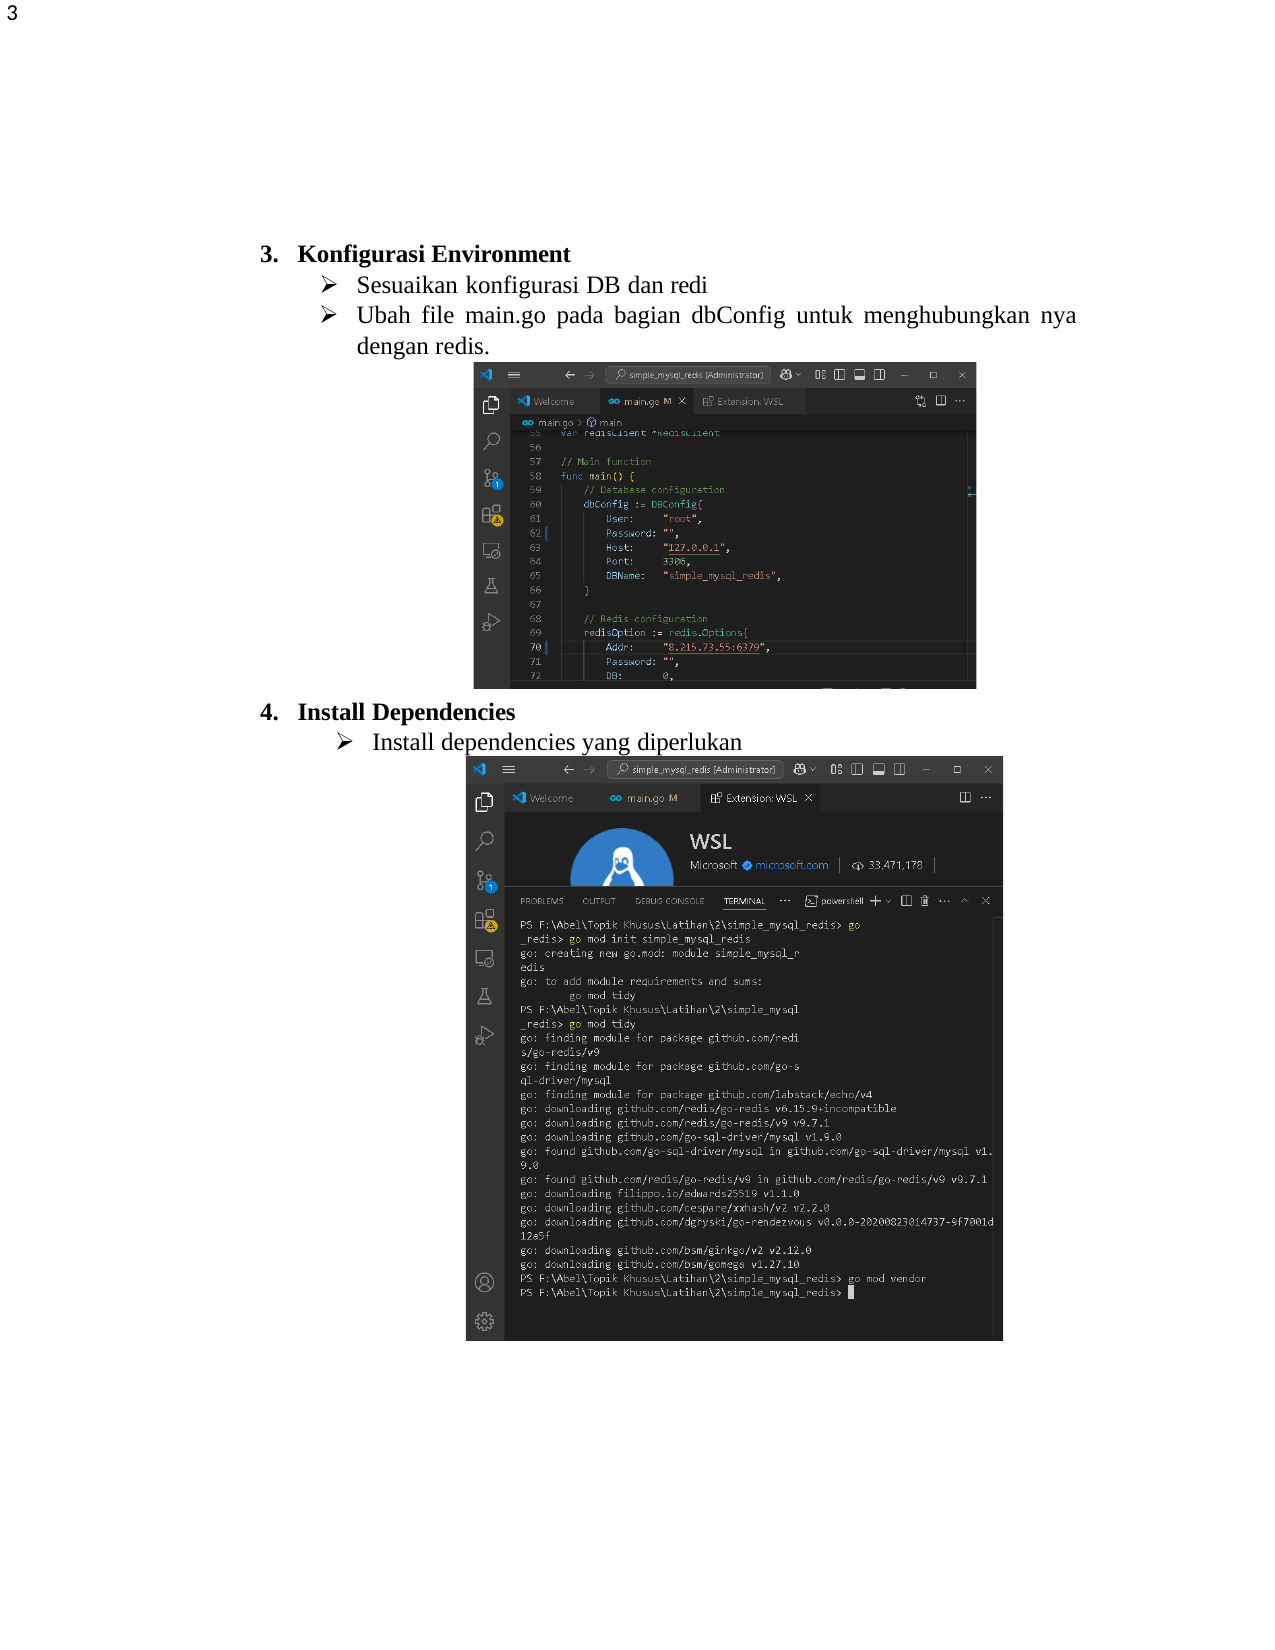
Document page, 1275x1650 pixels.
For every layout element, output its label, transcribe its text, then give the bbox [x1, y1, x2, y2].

subtitle Install Dependencies [260, 697, 1125, 726]
picture [465, 756, 1004, 1341]
list Sesuaikan konfigurasi DB dan redi [319, 271, 1125, 299]
subtitle Konfigurasi Environment [260, 239, 1125, 268]
list Install dependencies yang diperlukan [335, 727, 1125, 756]
picture [473, 362, 977, 689]
list Ubah file main.go pada bagian dbConfig untuk menghubungkan nya dengan redis. [319, 300, 1098, 360]
